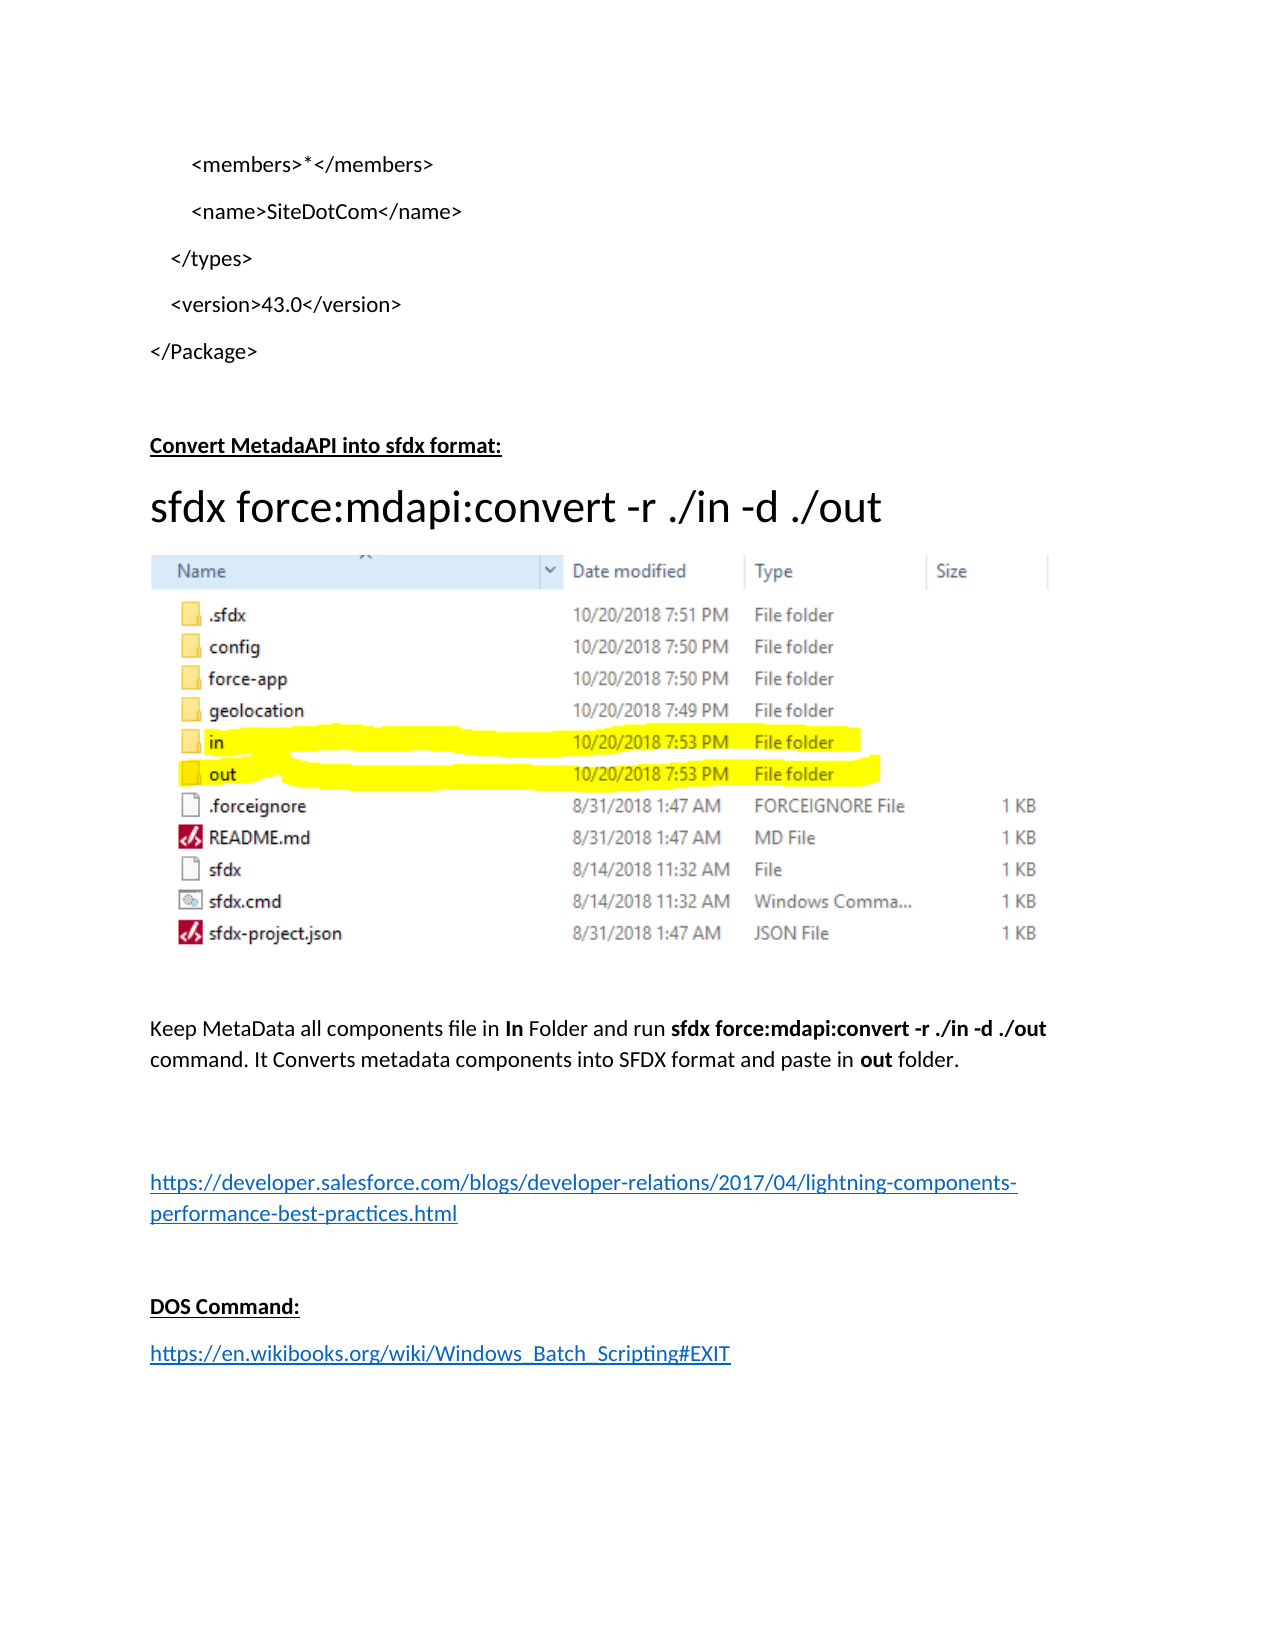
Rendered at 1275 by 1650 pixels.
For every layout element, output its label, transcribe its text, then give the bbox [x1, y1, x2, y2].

text <name>SiteDotCom</name> [150, 197, 1125, 225]
text </Package> [150, 337, 1125, 366]
text <version>43.0</version> [150, 291, 1125, 319]
picture [150, 555, 1125, 996]
text DOS Command: [150, 1292, 1125, 1321]
text Keep MetaData all components file in In Folder and run sfdx force:mdapi:convert -r ./in -d ./out command. It Converts metadata components into SFDX format and paste in out folder. [150, 1014, 1125, 1073]
text https://en.wikibooks.org/wiki/Windows_Batch_Scripting#EXIT [150, 1339, 1125, 1367]
text Convert MetadaAPI into sfdx format: [150, 431, 1125, 459]
text </types> [150, 244, 1125, 272]
text sfdx force:mdapi:convert -r ./in -d ./out [150, 478, 1125, 534]
text <members>*</members> [150, 150, 1125, 178]
text https://developer.salesforce.com/blogs/developer-relations/2017/04/lightning-components-performance-best-practices.html [150, 1168, 1125, 1227]
